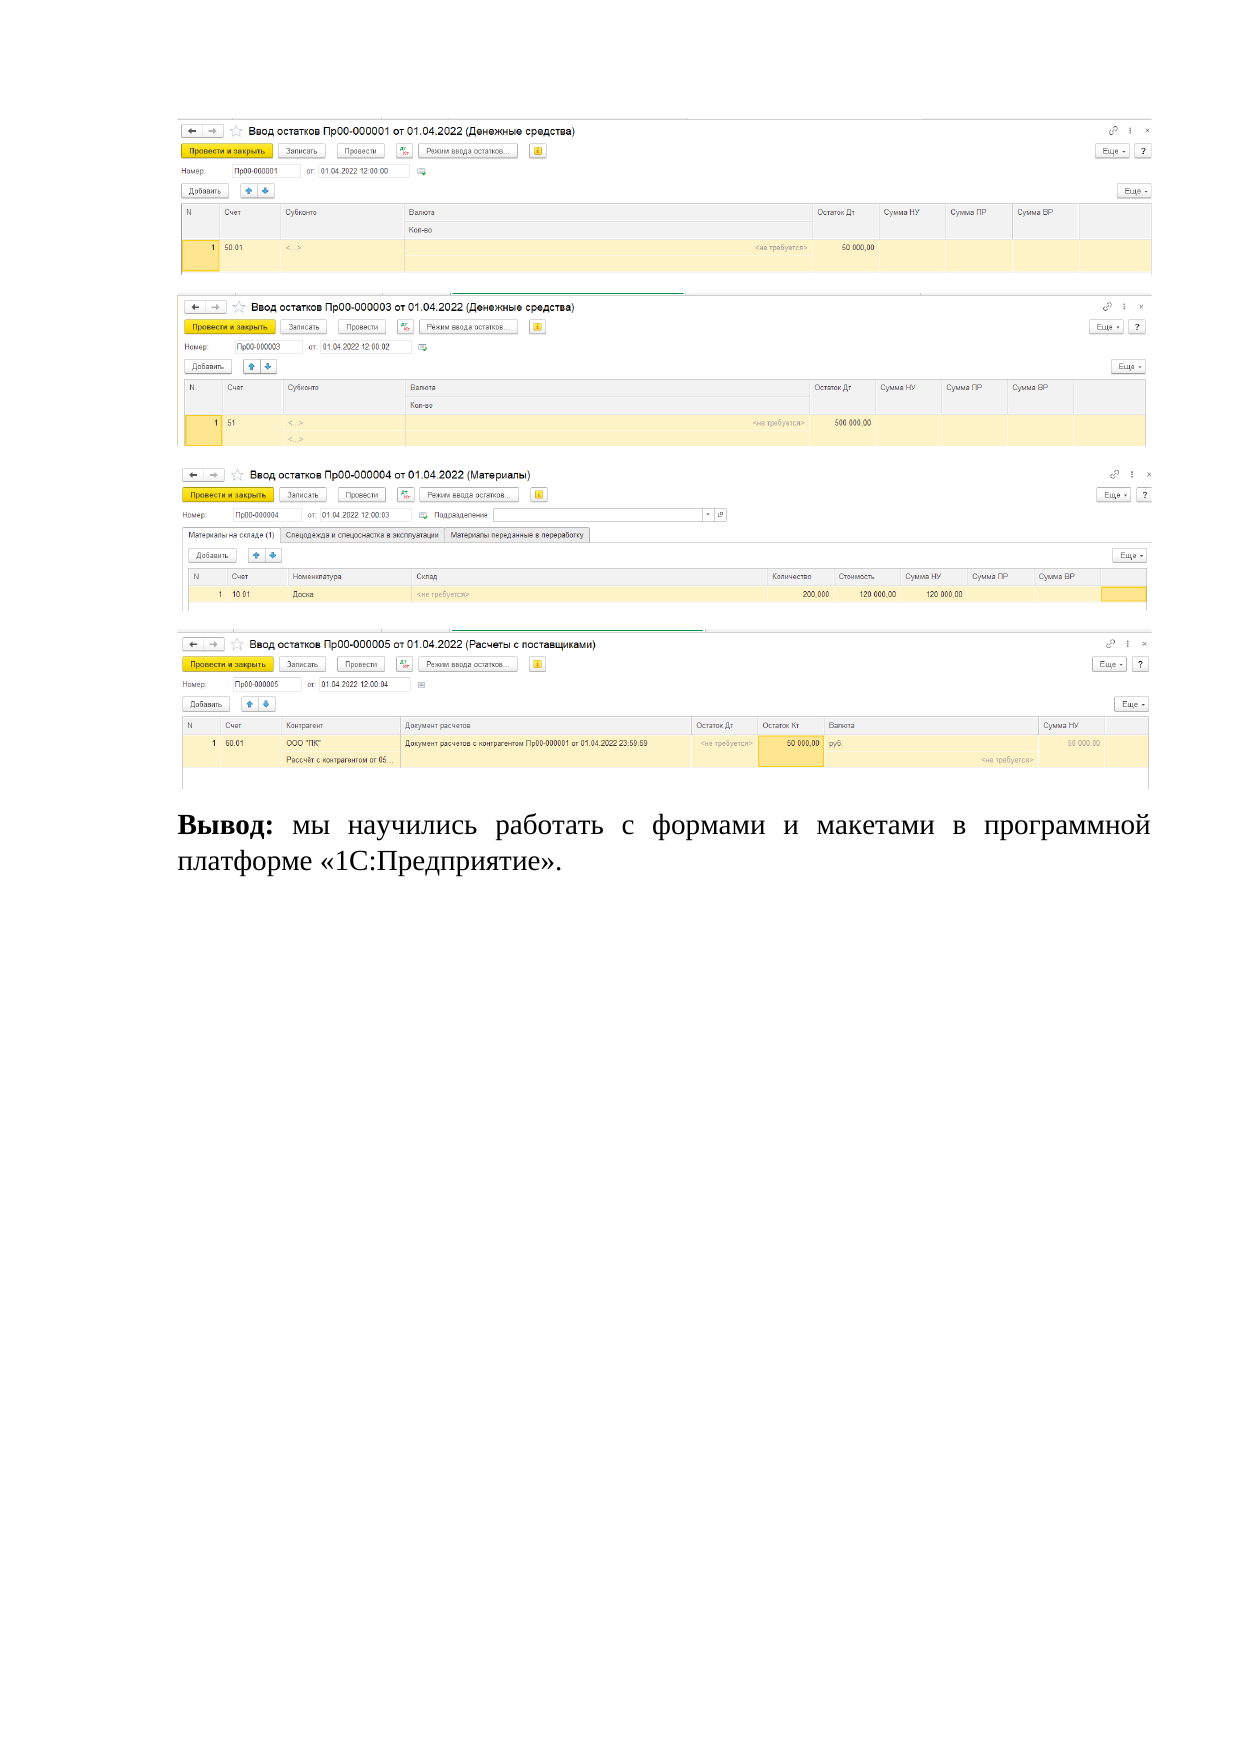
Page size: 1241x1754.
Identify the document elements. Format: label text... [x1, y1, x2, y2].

picture [177, 464, 1152, 611]
picture [177, 293, 1152, 446]
picture [177, 629, 1152, 789]
text Вывод: мы научились работать с формами и макетами в программной платформе «1С:Предприятие». [177, 807, 1152, 877]
picture [177, 118, 1152, 275]
